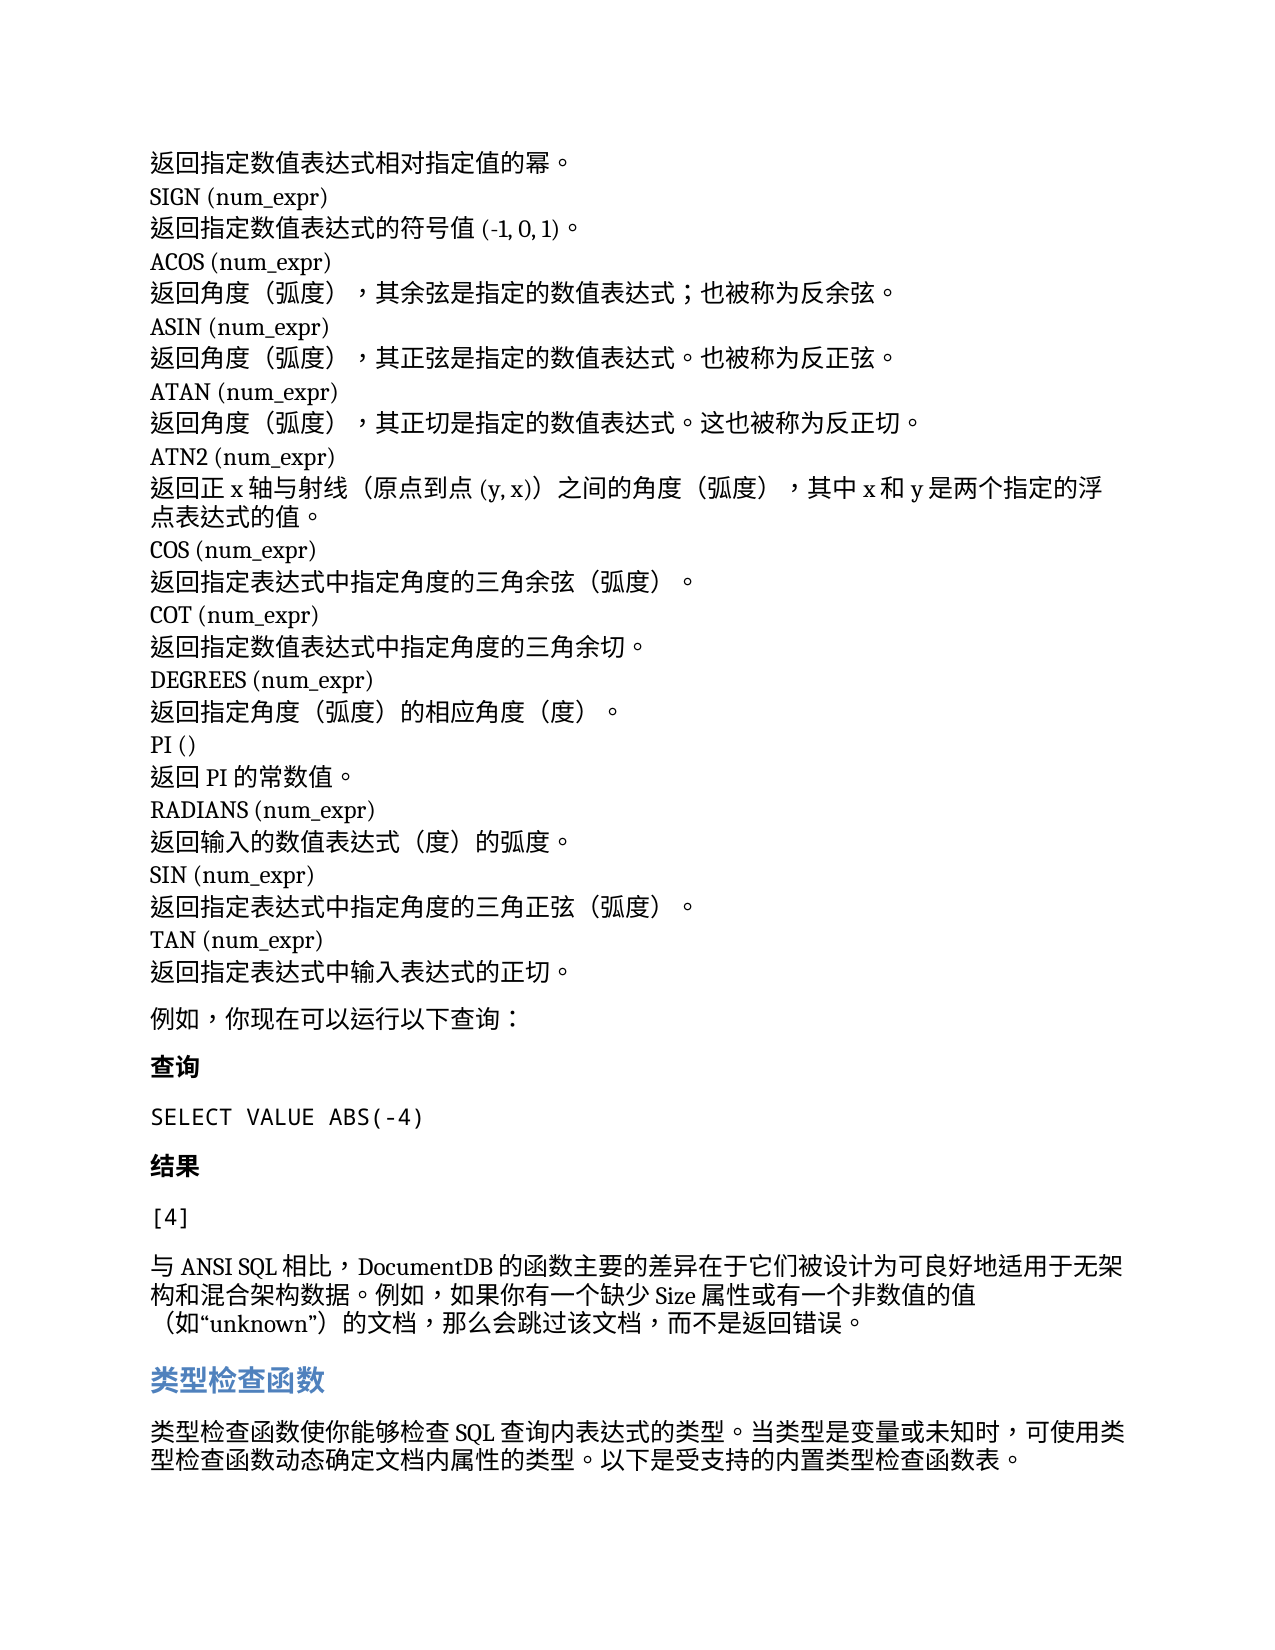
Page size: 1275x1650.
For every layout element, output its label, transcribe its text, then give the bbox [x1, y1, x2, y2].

text SIN (num_expr) [150, 861, 1125, 890]
text 类型检查函数使你能够检查 SQL 查询内表达式的类型。当类型是变量或未知时，可使用类型检查函数动态确定文档内属性的类型。以下是受支持的内置类型检查函数表。 [150, 1418, 1125, 1476]
text 返回指定表达式中输入表达式的正切。 [150, 959, 1125, 987]
text COS (num_expr) [150, 536, 1125, 565]
text 返回正 x 轴与射线（原点到点 (y, x)）之间的角度（弧度），其中 x 和 y 是两个指定的浮点表达式的值。 [150, 475, 1125, 532]
text 返回指定数值表达式相对指定值的幂。 [150, 150, 1125, 179]
text 返回输入的数值表达式（度）的弧度。 [150, 829, 1125, 857]
text 返回指定表达式中指定角度的三角余弦（弧度）。 [150, 569, 1125, 597]
text 例如，你现在可以运行以下查询： [150, 1006, 1125, 1035]
text ACOS (num_expr) [150, 247, 1125, 276]
text TAN (num_expr) [150, 926, 1125, 955]
text DEGREES (num_expr) [150, 666, 1125, 695]
text RADIANS (num_expr) [150, 796, 1125, 825]
text 返回角度（弧度），其余弦是指定的数值表达式；也被称为反余弦。 [150, 280, 1125, 309]
text ATAN (num_expr) [150, 377, 1125, 406]
text 返回角度（弧度），其正弦是指定的数值表达式。也被称为反正弦。 [150, 345, 1125, 374]
text 与 ANSI SQL 相比，DocumentDB 的函数主要的差异在于它们被设计为可良好地适用于无架构和混合架构数据。例如，如果你有一个缺少 Size 属性或有一个非数值的值（如“unknown”）的文档，那么会跳过该文档，而不是返回错误。 [150, 1253, 1125, 1339]
text 返回指定数值表达式的符号值 (-1, 0, 1)。 [150, 215, 1125, 244]
text ATN2 (num_expr) [150, 442, 1125, 471]
text SELECT VALUE ABS(-4) [150, 1101, 1125, 1132]
text 返回 PI 的常数值。 [150, 764, 1125, 792]
text 结果 [150, 1153, 1125, 1182]
text PI () [150, 731, 1125, 760]
text 返回角度（弧度），其正切是指定的数值表达式。这也被称为反正切。 [150, 410, 1125, 439]
text SIGN (num_expr) [150, 182, 1125, 211]
text 返回指定角度（弧度）的相应角度（度）。 [150, 699, 1125, 727]
text [4] [150, 1201, 1125, 1232]
text ASIN (num_expr) [150, 312, 1125, 341]
subtitle 类型检查函数 [150, 1360, 1125, 1400]
text COT (num_expr) [150, 601, 1125, 630]
text 返回指定数值表达式中指定角度的三角余切。 [150, 634, 1125, 662]
text 查询 [150, 1054, 1125, 1082]
text 返回指定表达式中指定角度的三角正弦（弧度）。 [150, 894, 1125, 922]
